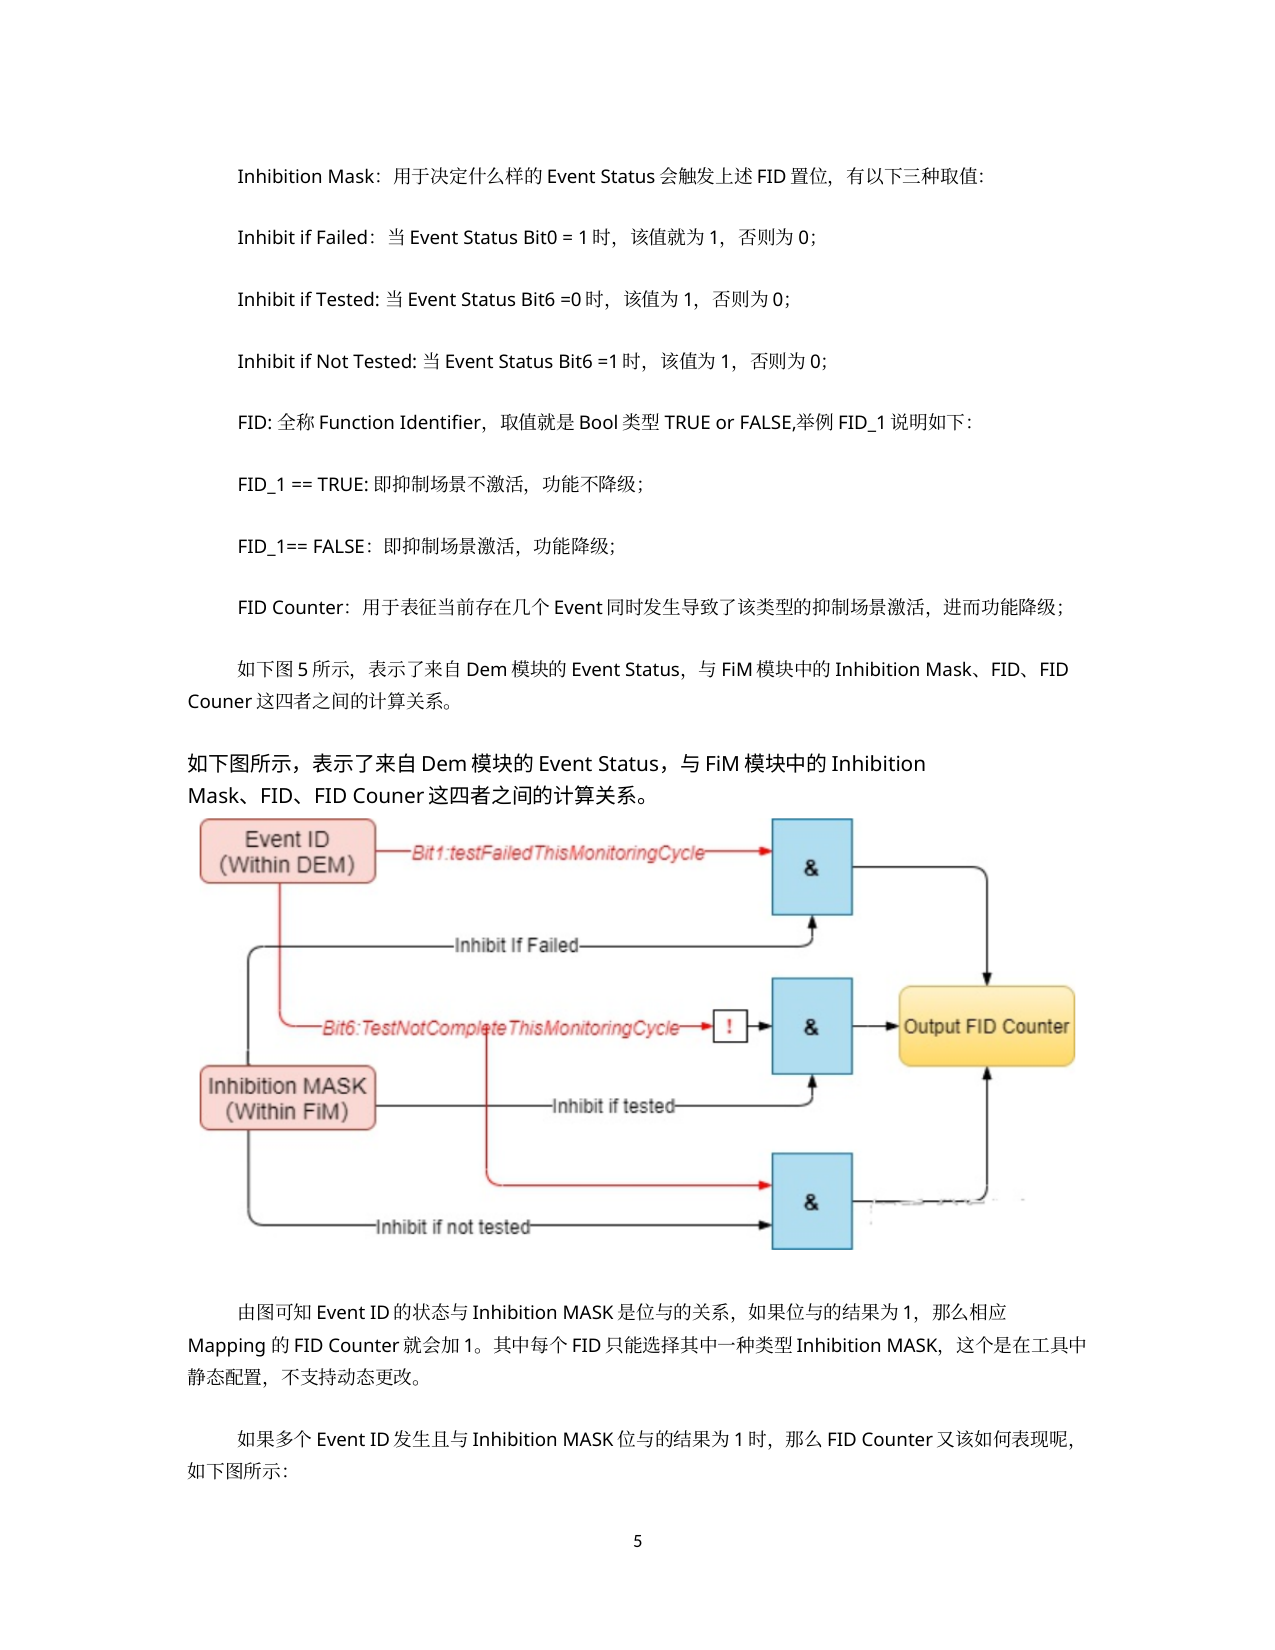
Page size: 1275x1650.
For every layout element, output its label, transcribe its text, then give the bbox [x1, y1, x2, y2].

text 由图可知Event ID的状态与Inhibition MASK是位与的关系，如果位与的结果为1，那么相应Mapping 的FID Counter就会加1。其中每个FID只能选择其中一种类型Inhibition MASK，这个是在工具中静态配置，不支持动态更改。 [187, 1295, 1087, 1393]
text 如果多个Event ID发生且与Inhibition MASK位与的结果为1时，那么FID Counter又该如何表现呢，如下图所示： [187, 1422, 1087, 1487]
text 如下图5所示，表示了来自Dem模块的Event Status，与FiM模块中的Inhibition Mask、FID、FID Couner这四者之间的计算关系。 [187, 652, 1087, 717]
text FID Counter：用于表征当前存在几个Event同时发生导致了该类型的抑制场景激活，进而功能降级； [187, 590, 1087, 623]
text FID_1 == TRUE: 即抑制场景不激活，功能不降级； [187, 467, 1087, 499]
text Inhibit if Tested: 当Event Status Bit6 =0时，该值为1，否则为0； [187, 282, 1087, 314]
text 如下图所示，表示了来自Dem模块的Event Status，与FiM模块中的Inhibition Mask、FID、FID Couner这四者之间的计算关系。 [187, 746, 1087, 811]
text Inhibition Mask：用于决定什么样的Event Status会触发上述FID置位，有以下三种取值： [187, 159, 1087, 191]
text FID_1== FALSE：即抑制场景激活，功能降级； [187, 529, 1087, 561]
text FID: 全称Function Identifier，取值就是Bool类型 TRUE or FALSE,举例FID_1说明如下： [187, 405, 1087, 438]
picture [187, 811, 1088, 1252]
text Inhibit if Not Tested: 当Event Status Bit6 =1时，该值为1，否则为0； [187, 344, 1087, 376]
text Inhibit if Failed：当Event Status Bit0 = 1时，该值就为1，否则为0； [187, 220, 1087, 253]
